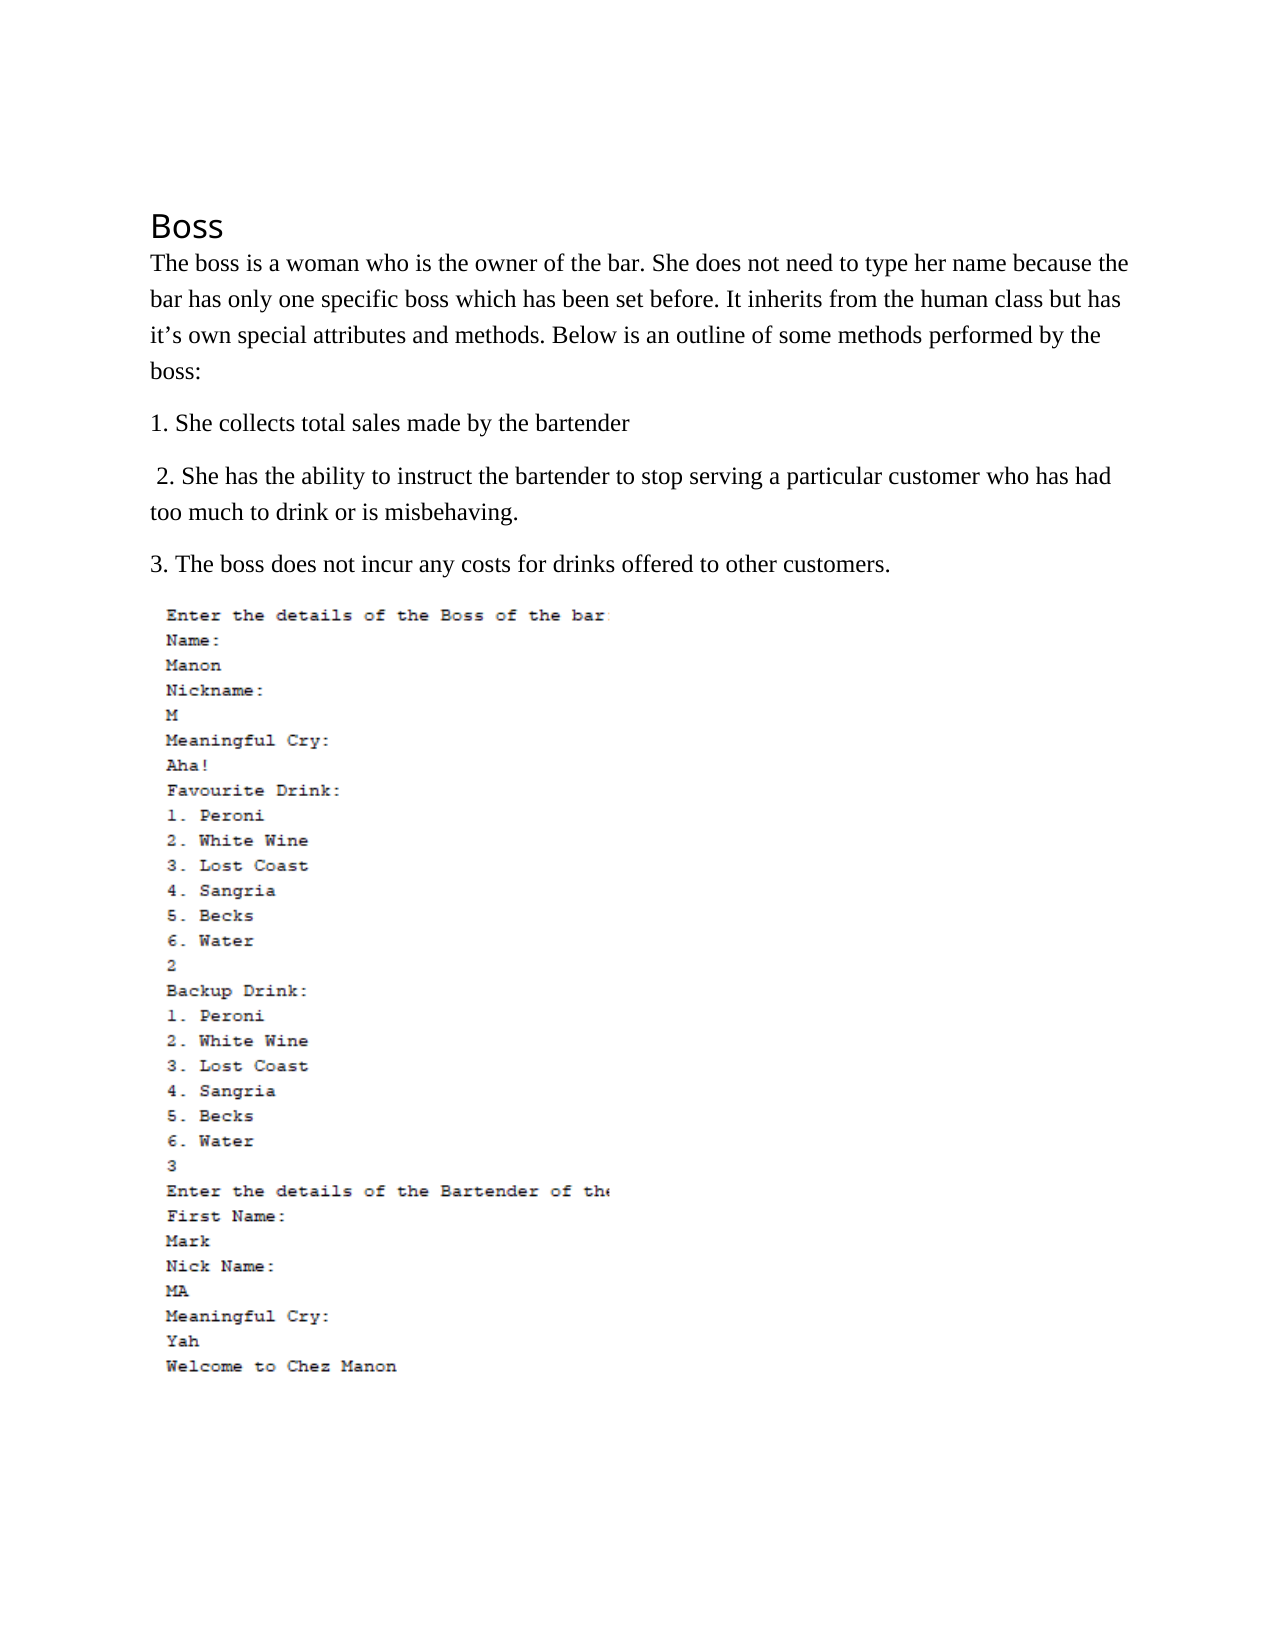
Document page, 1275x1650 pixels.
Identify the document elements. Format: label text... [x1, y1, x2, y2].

picture [162, 602, 610, 1378]
text 2. She has the ability to instruct the bartender to stop serving a particular customer who has had too much to drink or is misbehaving. [150, 461, 1144, 526]
text 1. She collects total sales made by the bartender [150, 408, 1144, 437]
text The boss is a woman who is the owner of the bar. She does not need to type her name because the bar has only one specific boss which has been set before. It inherits from the human class but has it’s own special attributes and methods. Below is an outline of some methods performed by the boss: [150, 248, 1144, 384]
text 3. The boss does not incur any costs for drinks offered to other customers. [150, 549, 1144, 578]
subtitle Boss [150, 203, 1144, 248]
